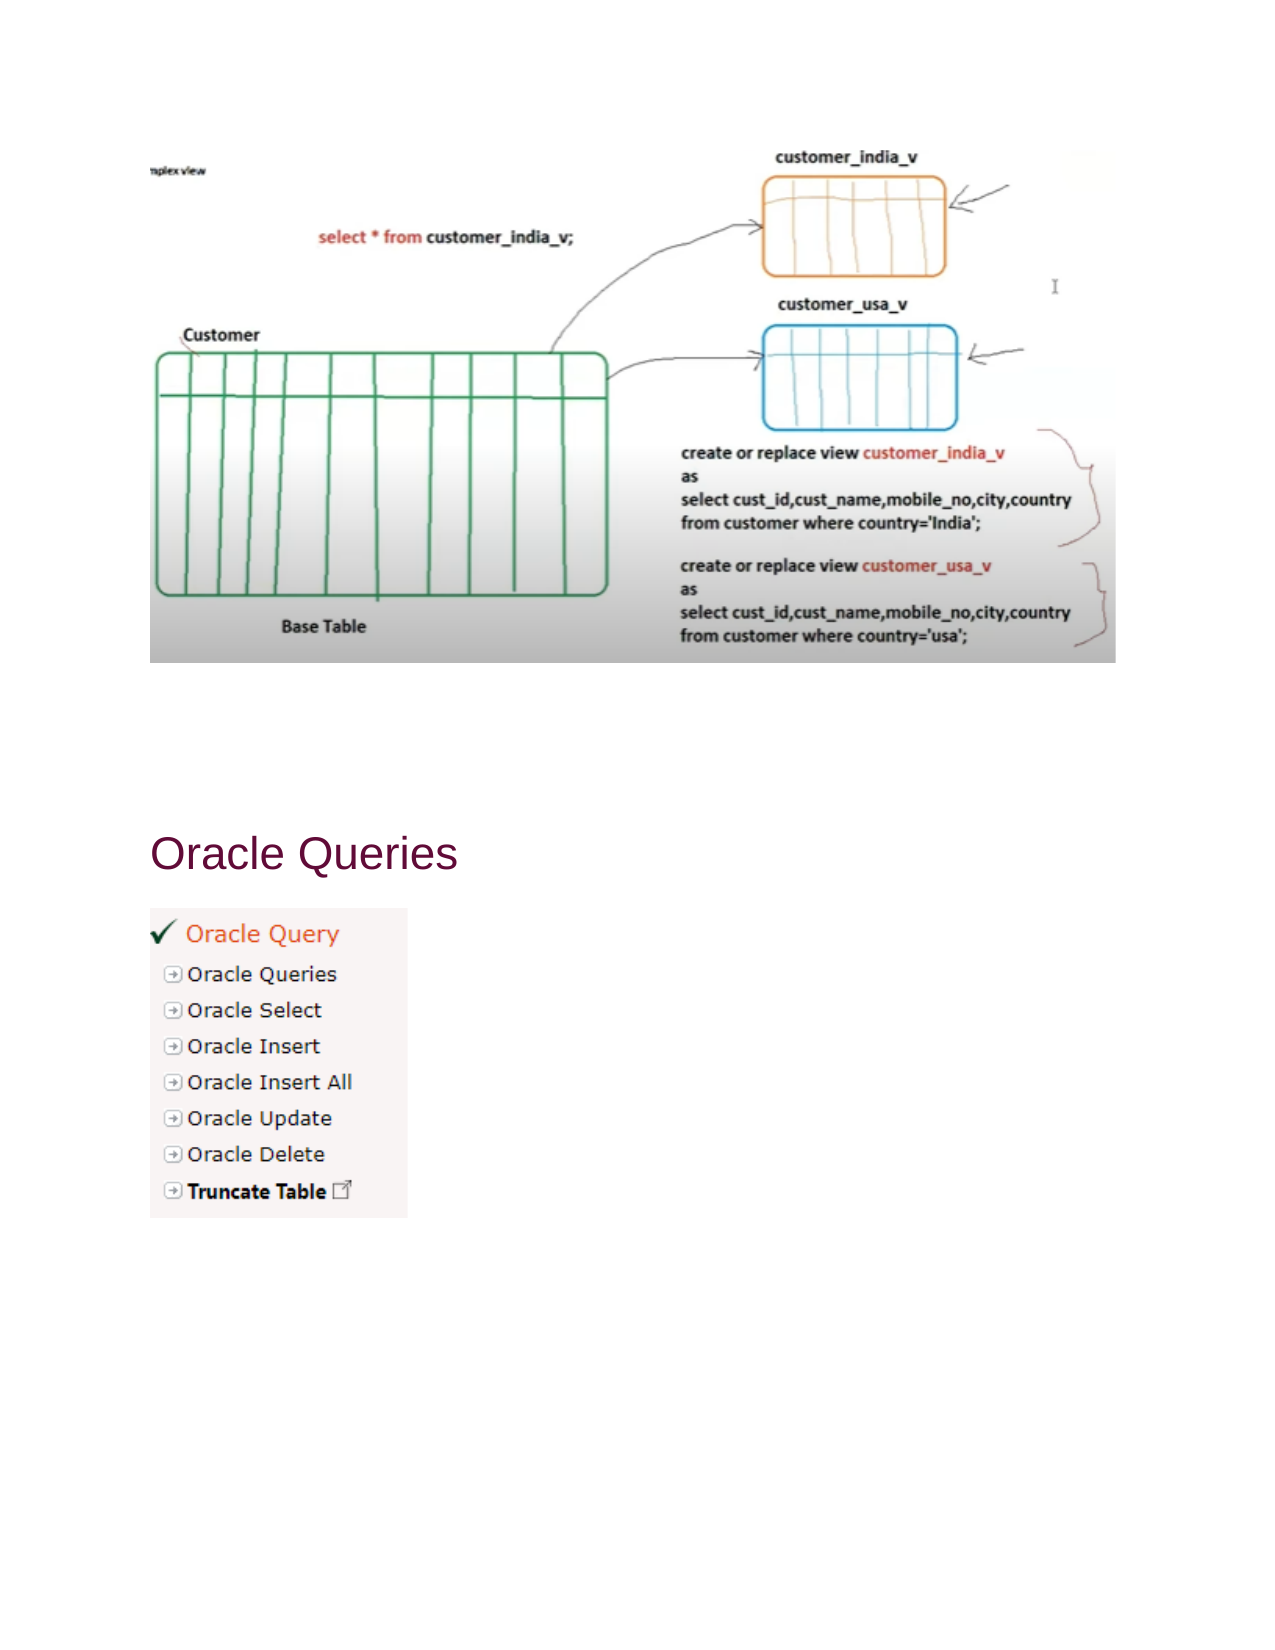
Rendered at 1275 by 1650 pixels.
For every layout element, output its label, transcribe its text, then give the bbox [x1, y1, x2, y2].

text Oracle Queries [150, 827, 1125, 879]
picture [150, 908, 408, 1218]
picture [150, 150, 1116, 663]
